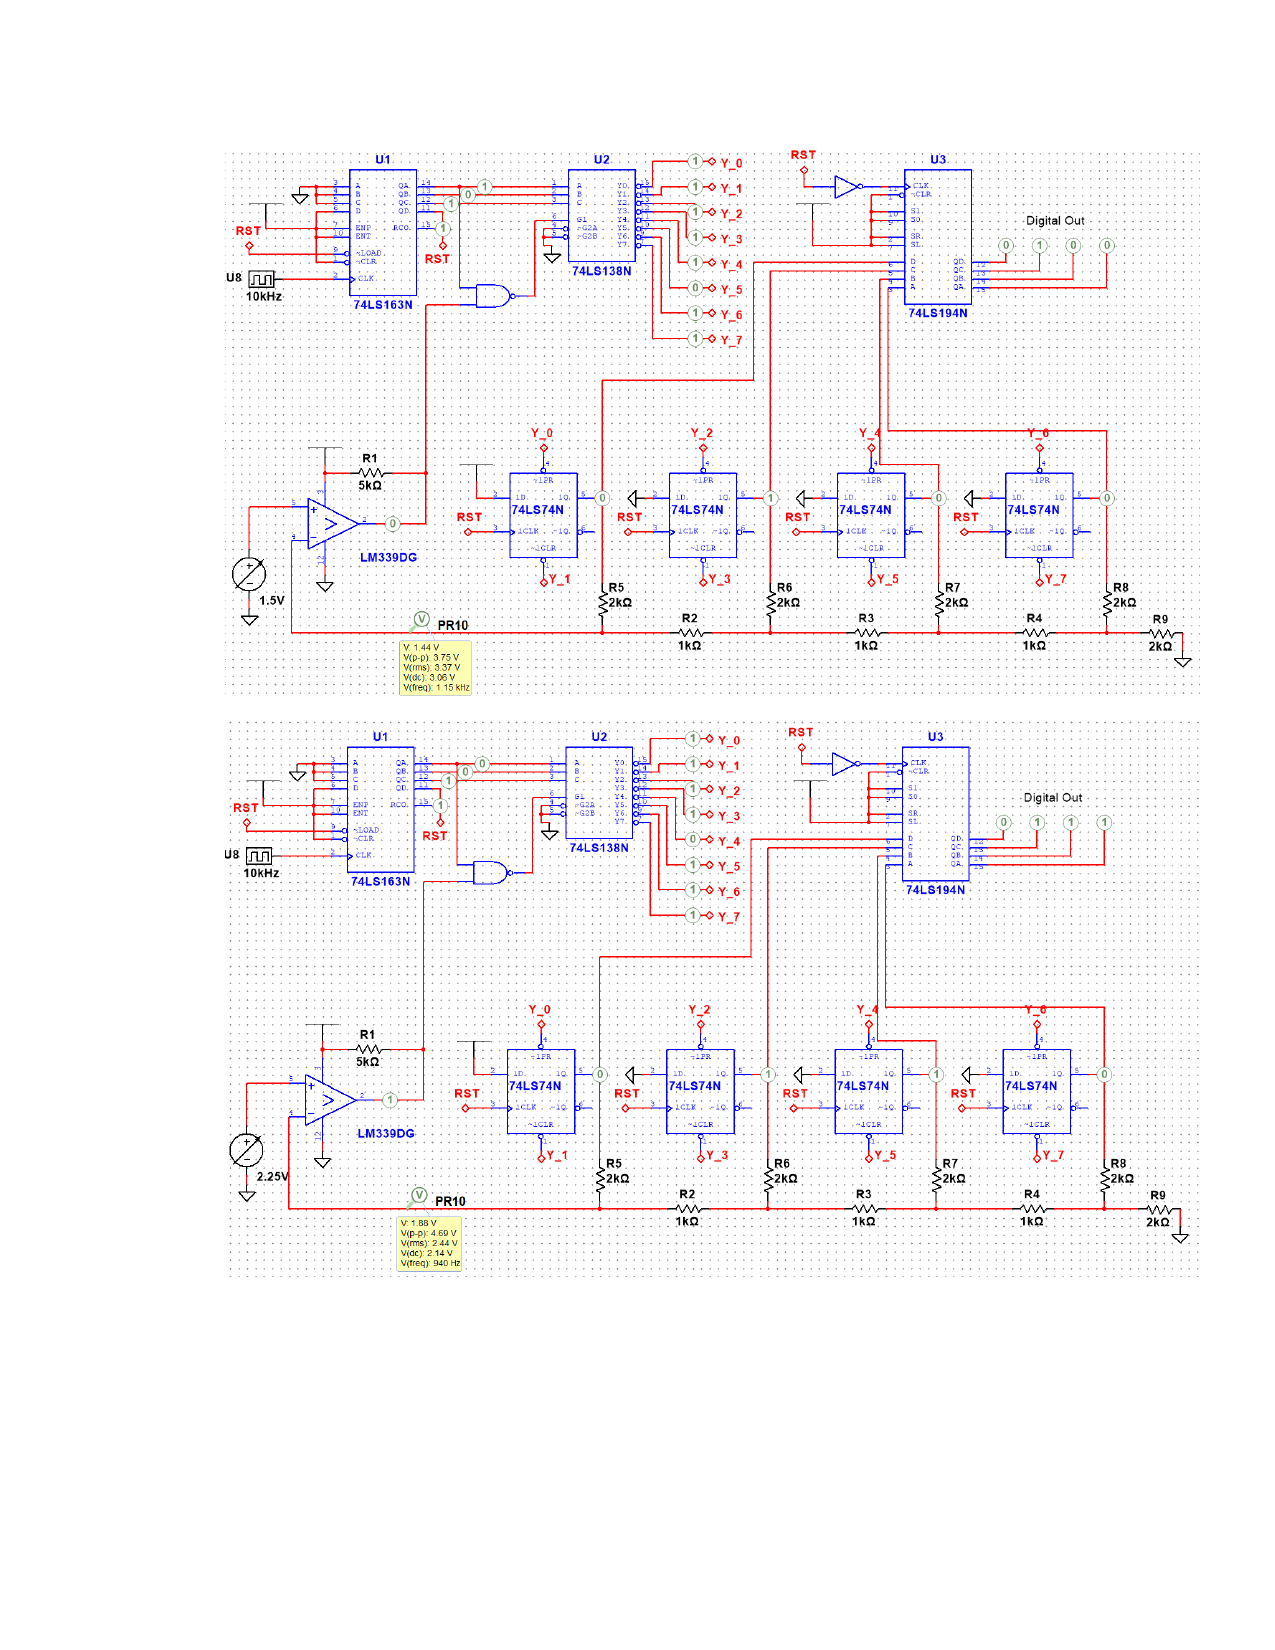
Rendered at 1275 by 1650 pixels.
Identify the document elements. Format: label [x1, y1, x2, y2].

picture [225, 150, 1200, 700]
picture [225, 720, 1200, 1277]
